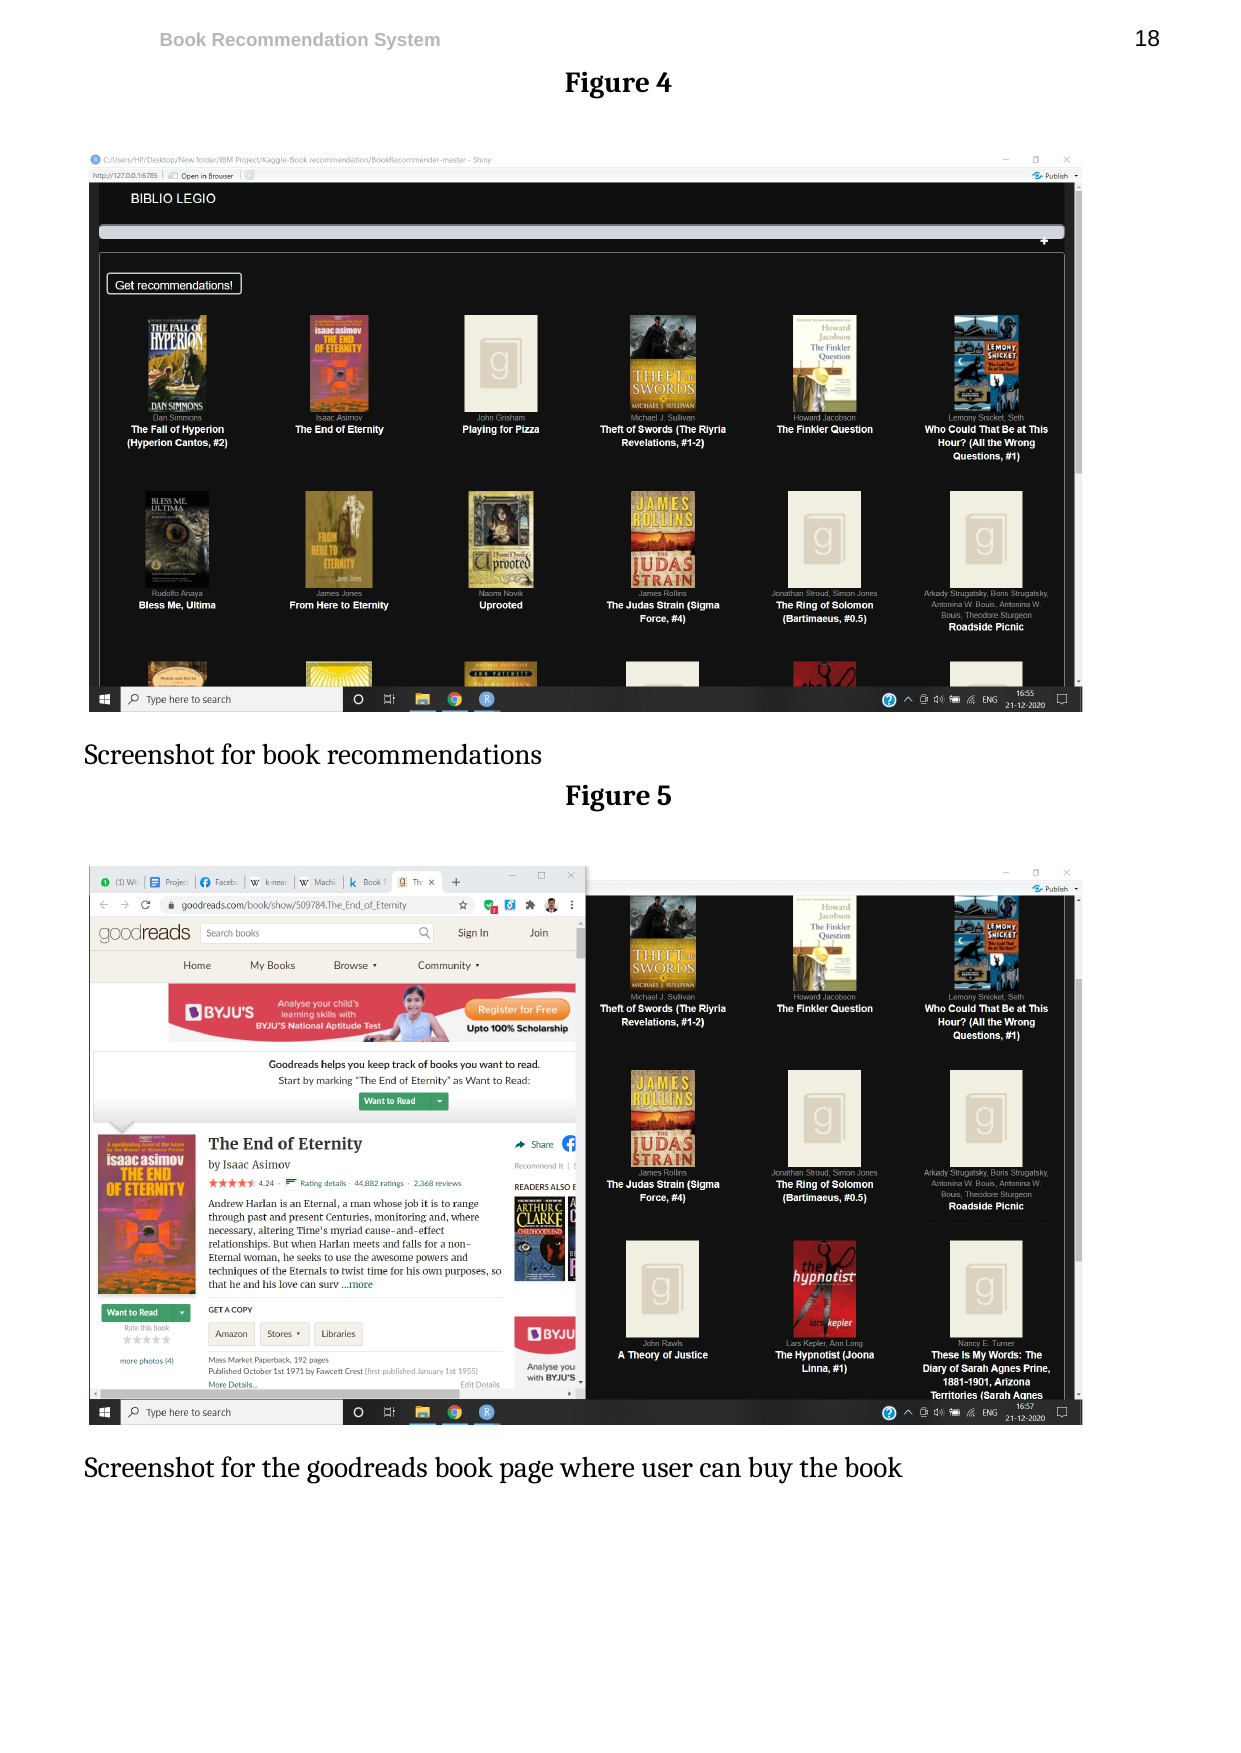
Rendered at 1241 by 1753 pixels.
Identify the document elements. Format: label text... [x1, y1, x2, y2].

text Screenshot for the goodreads book page where user can buy the book [84, 1317, 1153, 1484]
text Figure 5 [84, 779, 1153, 813]
text Figure 4 [84, 66, 1153, 100]
picture [89, 153, 1083, 712]
picture [89, 866, 1083, 1425]
